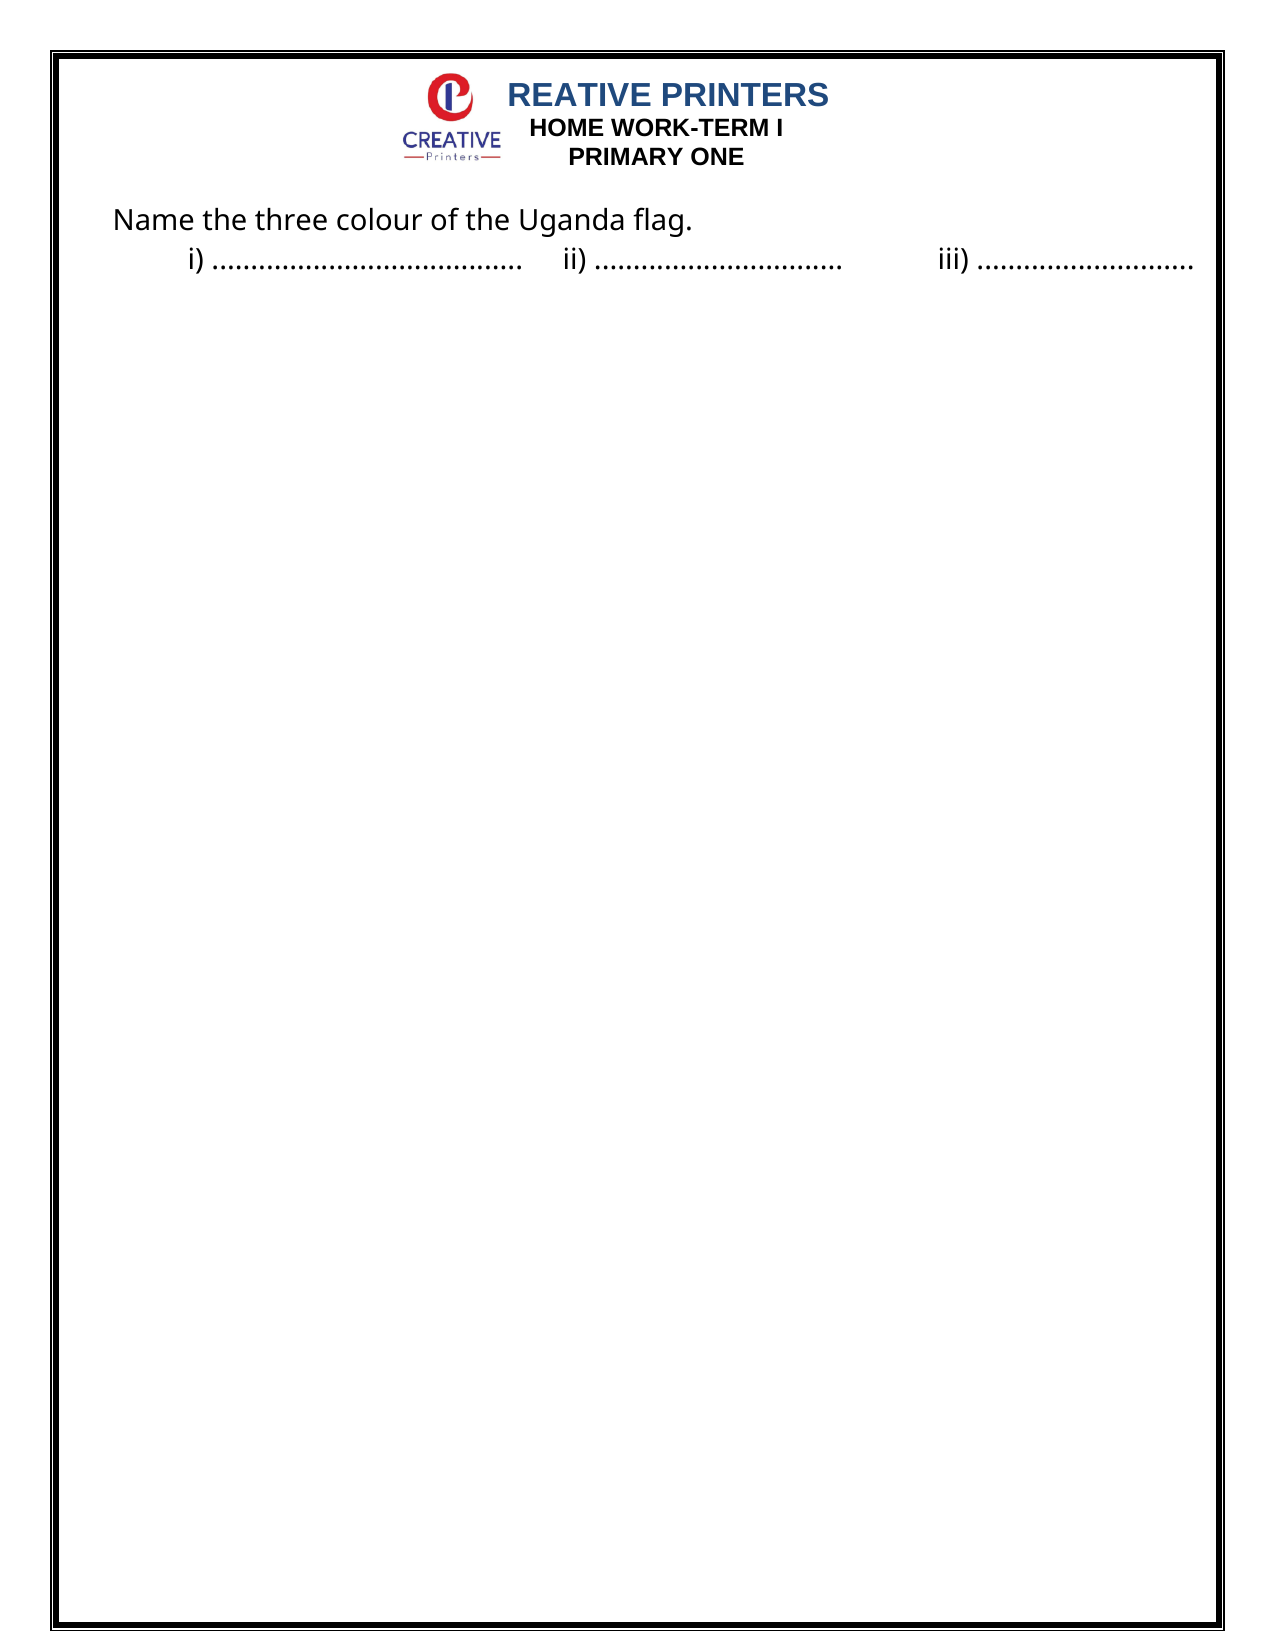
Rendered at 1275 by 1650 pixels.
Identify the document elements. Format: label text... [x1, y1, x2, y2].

text i) ........................................ ii) ................................ iii) ............................ [112, 239, 1200, 278]
picture [392, 62, 508, 172]
text Name the three colour of the Uganda flag. [112, 199, 1200, 239]
